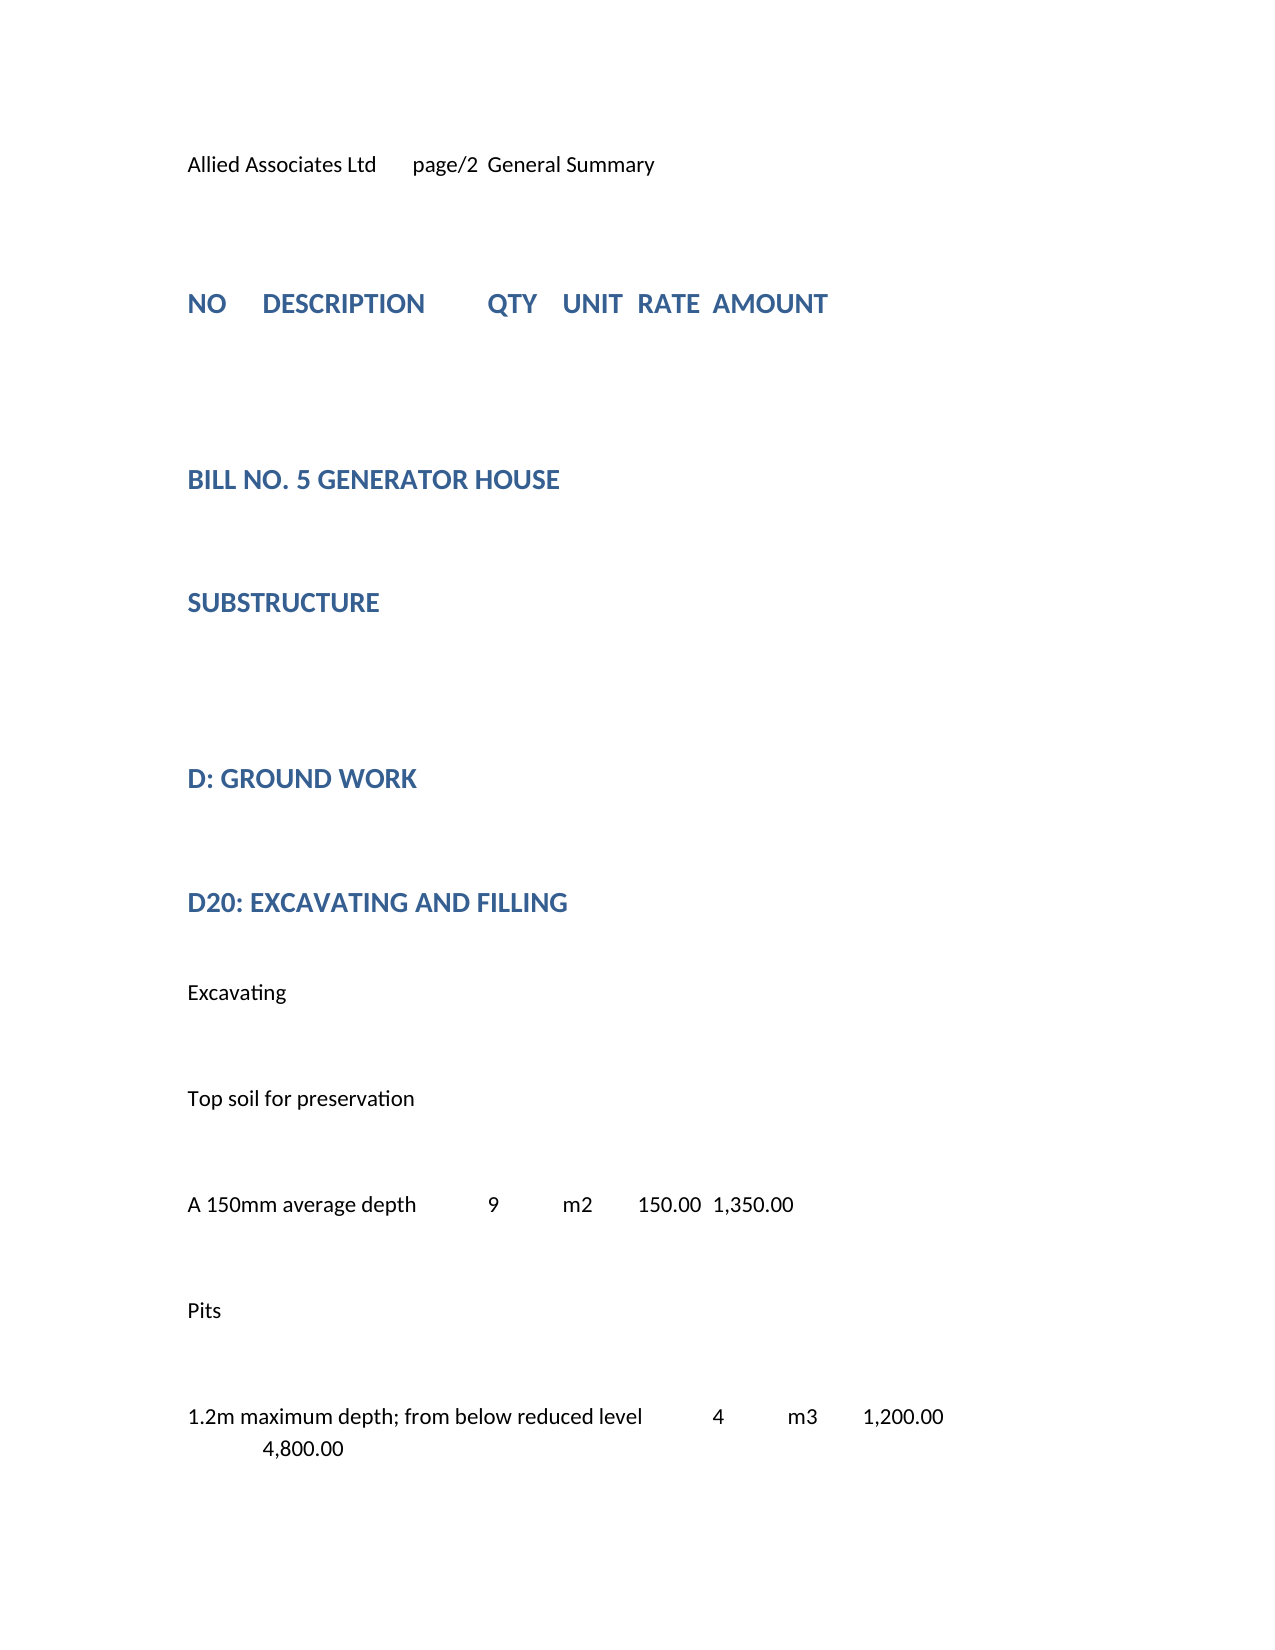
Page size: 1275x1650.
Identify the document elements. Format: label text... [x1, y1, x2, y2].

text A 150mm average depth 9 m2 150.00 1,350.00 [187, 1190, 1087, 1218]
subtitle D20: EXCAVATING AND FILLING [187, 884, 1087, 919]
subtitle D: GROUND WORK [187, 761, 1087, 796]
text 1.2m maximum depth; from below reduced level 4 m3 1,200.00 4,800.00 [187, 1402, 1087, 1462]
subtitle SUBSTRUCTURE [187, 584, 1087, 620]
text Pits [187, 1296, 1087, 1324]
text Excavating [187, 978, 1087, 1006]
subtitle BILL NO. 5 GENERATOR HOUSE [187, 461, 1087, 497]
subtitle NO DESCRIPTION QTY UNIT RATE AMOUNT [187, 285, 1087, 321]
text Allied Associates Ltd page/2 General Summary [187, 150, 1087, 178]
text Top soil for preservation [187, 1084, 1087, 1112]
